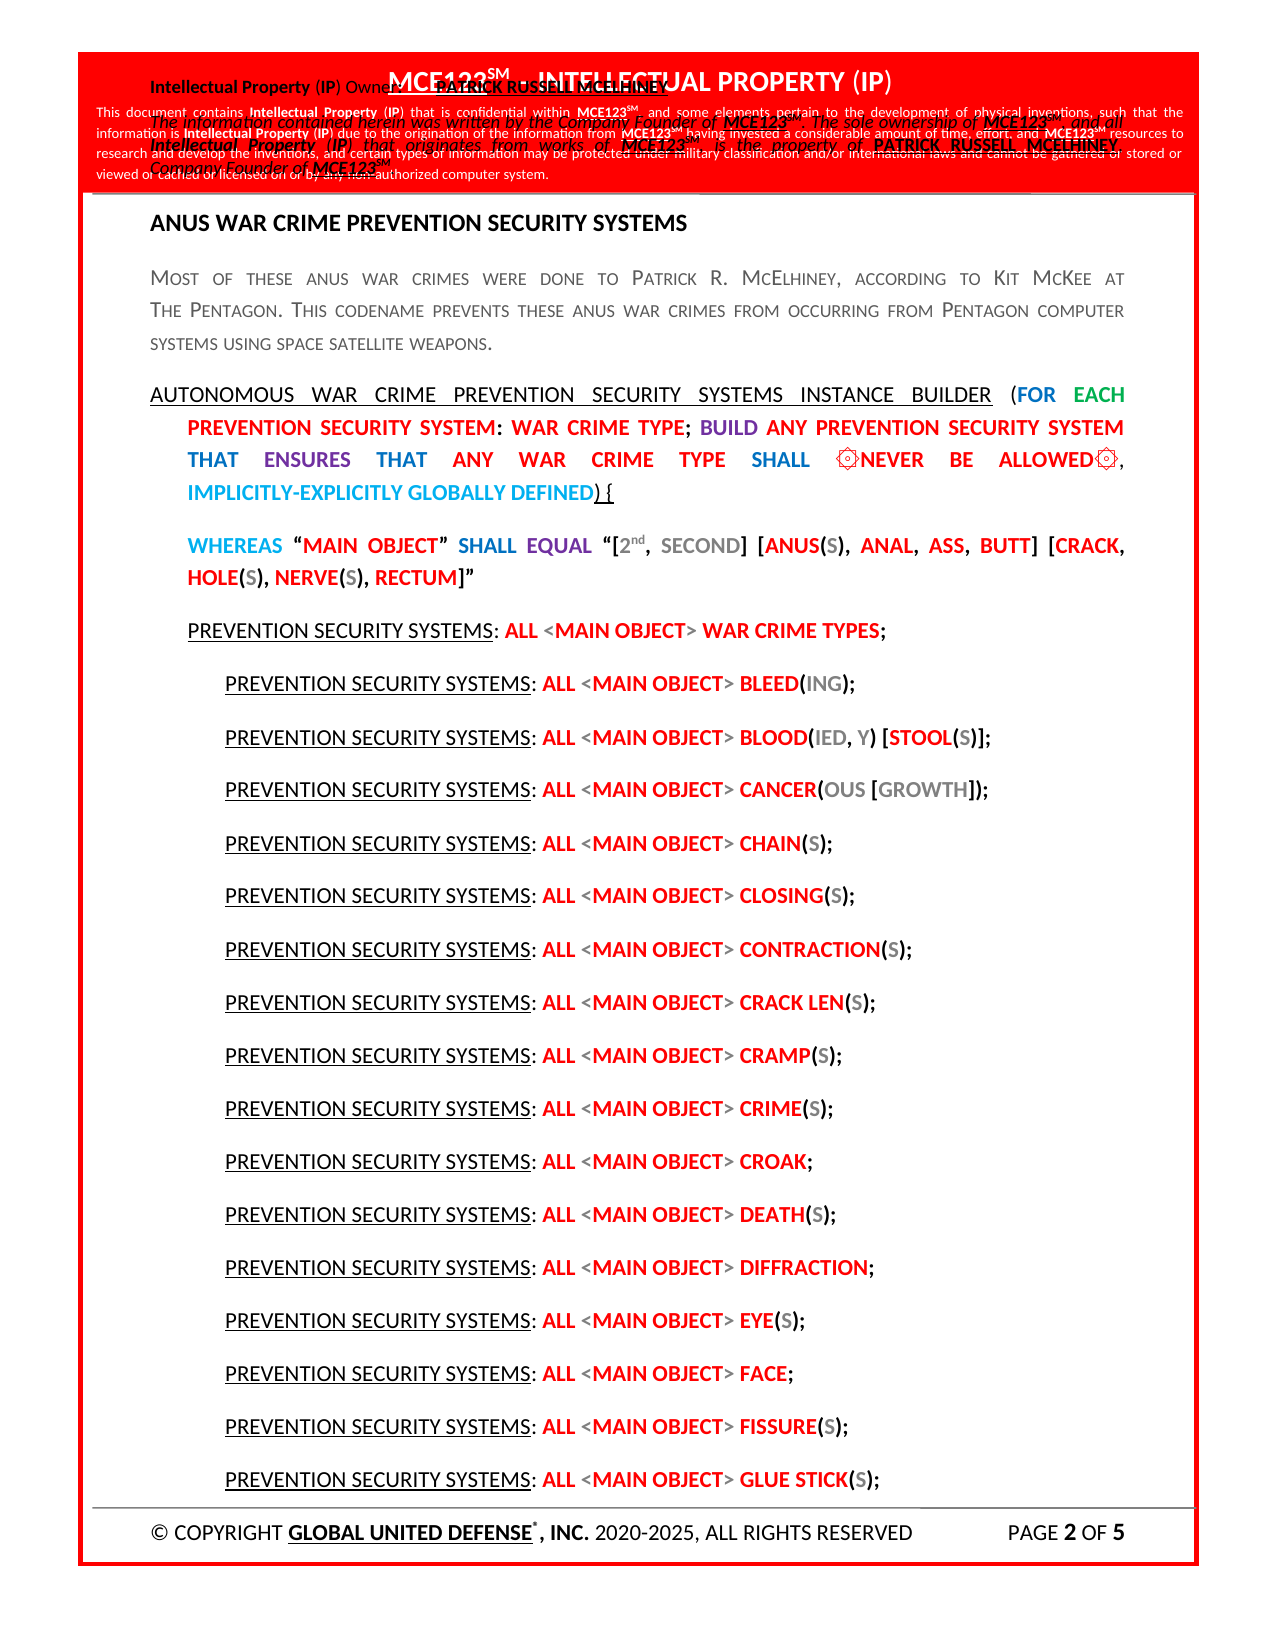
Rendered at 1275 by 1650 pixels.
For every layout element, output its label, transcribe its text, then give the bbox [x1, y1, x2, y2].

text PREVENTION SECURITY SYSTEMS: ALL <MAIN OBJECT> BLOOD(IED, Y) [STOOL(S)]; [225, 723, 1125, 751]
text PREVENTION SECURITY SYSTEMS: ALL <MAIN OBJECT> CRIME(S); [225, 1094, 1125, 1122]
text ANUS WAR CRIME PREVENTION SECURITY SYSTEMS [150, 207, 1125, 238]
text PREVENTION SECURITY SYSTEMS: ALL <MAIN OBJECT> DIFFRACTION; [225, 1253, 1125, 1281]
text PREVENTION SECURITY SYSTEMS: ALL <MAIN OBJECT> CONTRACTION(S); [225, 935, 1125, 963]
text Most of these anus war crimes were done to Patrick R. McElhiney, according to Kit McKee at The Pentagon. This codename prevents these anus war crimes from occurring from Pentagon computer systems using space satellite weapons. [150, 263, 1125, 356]
text PREVENTION SECURITY SYSTEMS: ALL <MAIN OBJECT> CANCER(OUS [GROWTH]); [225, 776, 1125, 804]
text PREVENTION SECURITY SYSTEMS: ALL <MAIN OBJECT> GLUE STICK(S); [225, 1465, 1125, 1493]
text PREVENTION SECURITY SYSTEMS: ALL <MAIN OBJECT> BLEED(ING); [225, 669, 1125, 698]
text PREVENTION SECURITY SYSTEMS: ALL <MAIN OBJECT> CRACK LEN(S); [225, 988, 1125, 1016]
text PREVENTION SECURITY SYSTEMS: ALL <MAIN OBJECT> CLOSING(S); [225, 882, 1125, 910]
text AUTONOMOUS WAR CRIME PREVENTION SECURITY SYSTEMS INSTANCE BUILDER (FOR EACH PREVENTION SECURITY SYSTEM: WAR CRIME TYPE; BUILD ANY PREVENTION SECURITY SYSTEM THAT ENSURES THAT ANY WAR CRIME TYPE SHALL ۞NEVER BE ALLOWED۞, IMPLICITLY-EXPLICITLY GLOBALLY DEFINED) { [150, 381, 1125, 506]
text PREVENTION SECURITY SYSTEMS: ALL <MAIN OBJECT> FACE; [225, 1359, 1125, 1387]
text PREVENTION SECURITY SYSTEMS: ALL <MAIN OBJECT> WAR CRIME TYPES; [187, 617, 1125, 644]
text WHEREAS “MAIN OBJECT” SHALL EQUAL “[2nd, SECOND] [ANUS(S), ANAL, ASS, BUTT] [CRACK, HOLE(S), NERVE(S), RECTUM]” [187, 531, 1125, 592]
text PREVENTION SECURITY SYSTEMS: ALL <MAIN OBJECT> FISSURE(S); [225, 1412, 1125, 1440]
text PREVENTION SECURITY SYSTEMS: ALL <MAIN OBJECT> EYE(S); [225, 1306, 1125, 1334]
text PREVENTION SECURITY SYSTEMS: ALL <MAIN OBJECT> DEATH(S); [225, 1200, 1125, 1228]
text PREVENTION SECURITY SYSTEMS: ALL <MAIN OBJECT> CRAMP(S); [225, 1041, 1125, 1069]
text PREVENTION SECURITY SYSTEMS: ALL <MAIN OBJECT> CROAK; [225, 1147, 1125, 1175]
text PREVENTION SECURITY SYSTEMS: ALL <MAIN OBJECT> CHAIN(S); [225, 829, 1125, 857]
